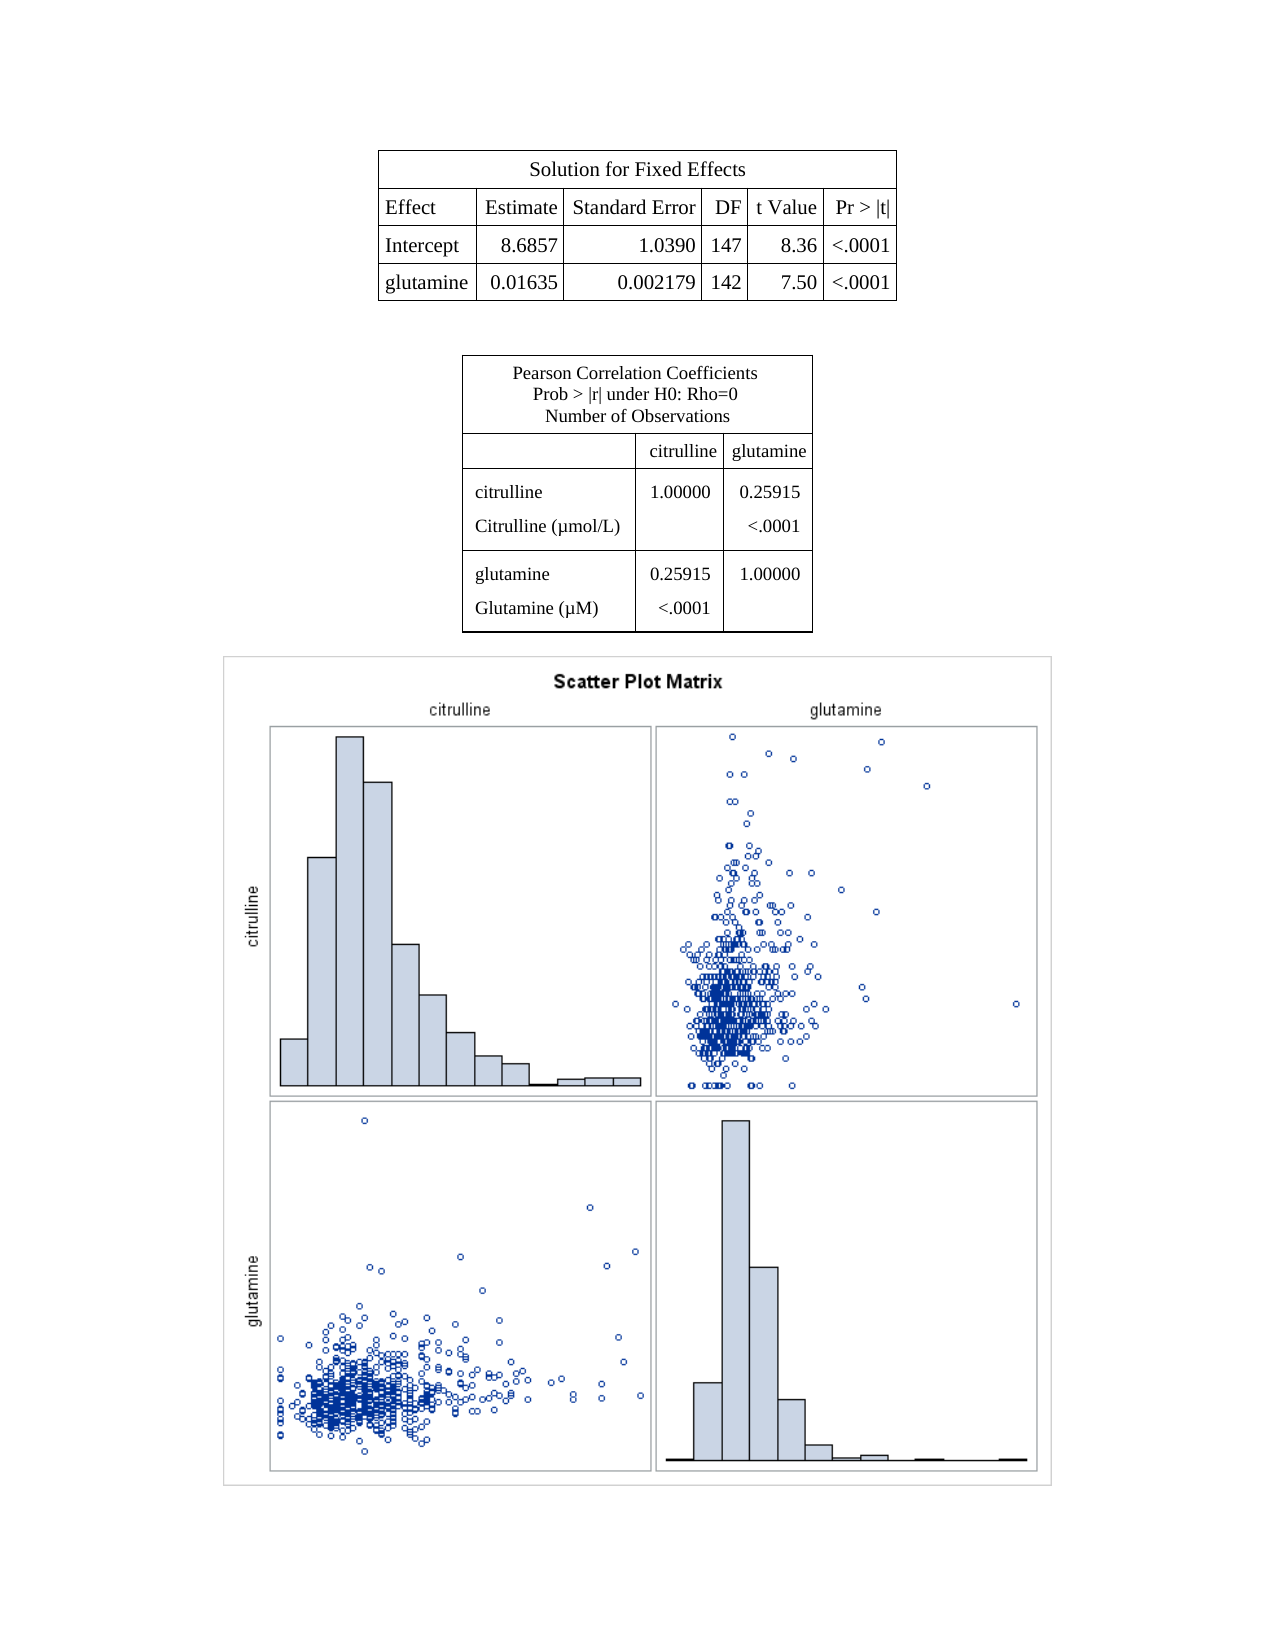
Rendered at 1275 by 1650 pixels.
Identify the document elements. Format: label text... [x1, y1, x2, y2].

table_cell [636, 469, 723, 549]
table_cell [724, 551, 812, 631]
table_cell 0.002179 [564, 264, 701, 300]
picture [223, 656, 1052, 1486]
table_cell 147 [702, 226, 747, 263]
table_cell 7.50 [748, 264, 823, 300]
table_cell 1.0390 [564, 226, 701, 263]
table_cell Estimate [477, 189, 563, 225]
table_cell DF [702, 189, 747, 225]
table_cell [463, 469, 635, 549]
table_cell glutamine [724, 434, 812, 468]
table_cell <.0001 [824, 264, 896, 300]
table_cell [463, 434, 635, 468]
table_cell [636, 551, 723, 631]
table_cell Pr > |t| [824, 189, 896, 225]
table_cell 142 [702, 264, 747, 300]
table_cell 0.01635 [477, 264, 563, 300]
table_cell Effect [379, 189, 476, 225]
table_header Solution for Fixed Effects [379, 151, 896, 188]
table_cell <.0001 [824, 226, 896, 263]
table_cell t Value [748, 189, 823, 225]
table_cell glutamine [379, 264, 476, 300]
table_cell [463, 551, 635, 631]
table_cell 8.36 [748, 226, 823, 263]
table_cell Intercept [379, 226, 476, 263]
table_header Pearson Correlation Coefficients Prob > |r| under H0: Rho=0 Number of Observations [463, 356, 812, 433]
table_cell citrulline [636, 434, 723, 468]
table_cell Standard Error [564, 189, 701, 225]
table_cell [724, 469, 812, 549]
table_cell 8.6857 [477, 226, 563, 263]
